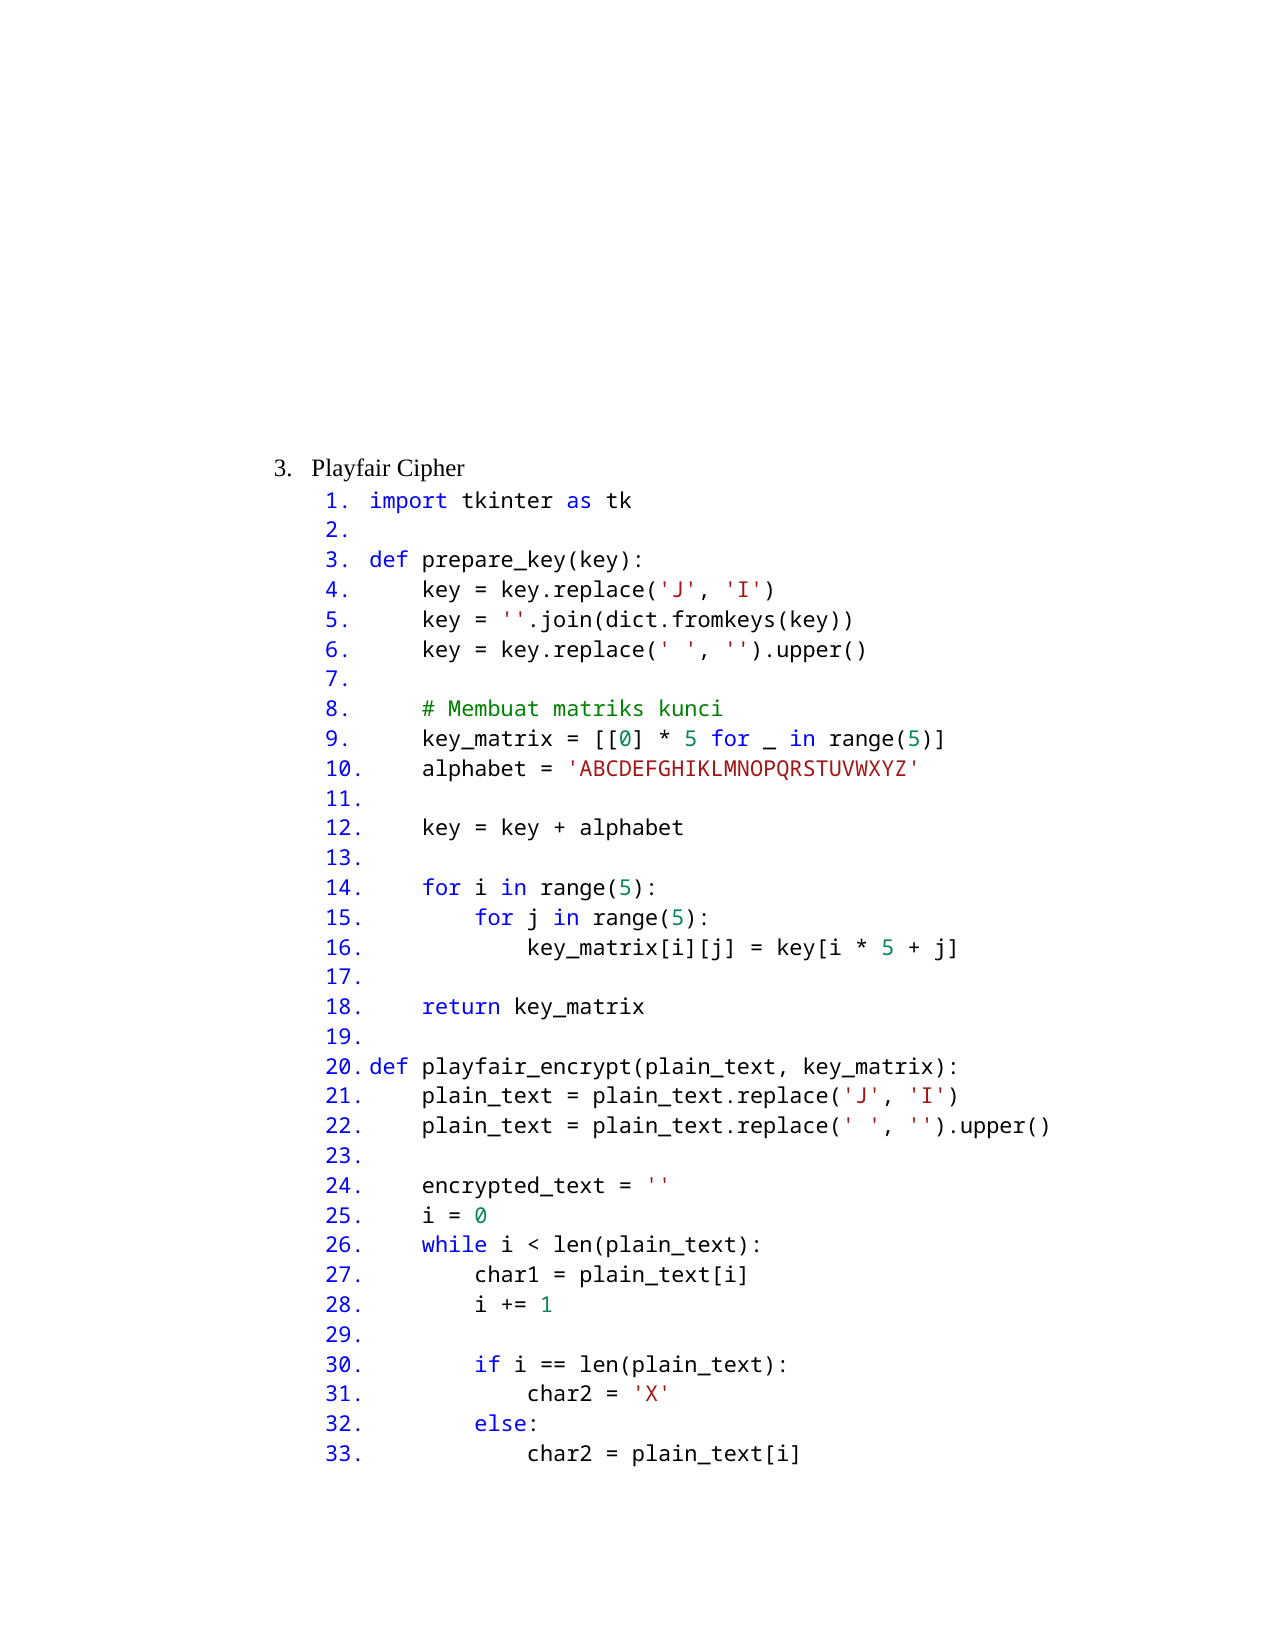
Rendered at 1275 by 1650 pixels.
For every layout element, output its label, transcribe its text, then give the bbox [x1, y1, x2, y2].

list if i == len(plain_text): [325, 1348, 1098, 1378]
list key = key.replace(' ', '').upper() [325, 633, 1098, 663]
list import tkinter as tk [325, 484, 1098, 514]
list else: [325, 1408, 1098, 1438]
list key = ''.join(dict.fromkeys(key)) [325, 604, 1098, 633]
list key = key + alphabet [325, 812, 1098, 842]
list char2 = 'X' [325, 1378, 1098, 1408]
list Playfair Cipher [274, 453, 1098, 482]
list for j in range(5): [325, 902, 1098, 931]
list def prepare_key(key): [325, 544, 1098, 574]
list def playfair_encrypt(plain_text, key_matrix): [325, 1051, 1098, 1080]
list key_matrix[i][j] = key[i * 5 + j] [325, 931, 1098, 961]
list i = 0 [325, 1199, 1098, 1229]
list key_matrix = [[0] * 5 for _ in range(5)] [325, 723, 1098, 753]
list encrypted_text = '' [325, 1170, 1098, 1199]
list plain_text = plain_text.replace(' ', '').upper() [325, 1110, 1098, 1140]
list char1 = plain_text[i] [325, 1259, 1098, 1289]
list # Membuat matriks kunci [325, 693, 1098, 723]
list while i < len(plain_text): [325, 1229, 1098, 1259]
list for i in range(5): [325, 872, 1098, 902]
list i += 1 [325, 1289, 1098, 1319]
list return key_matrix [325, 991, 1098, 1021]
list char2 = plain_text[i] [325, 1438, 1098, 1468]
list key = key.replace('J', 'I') [325, 574, 1098, 604]
list plain_text = plain_text.replace('J', 'I') [325, 1080, 1098, 1110]
list alphabet = 'ABCDEFGHIKLMNOPQRSTUVWXYZ' [325, 753, 1098, 782]
